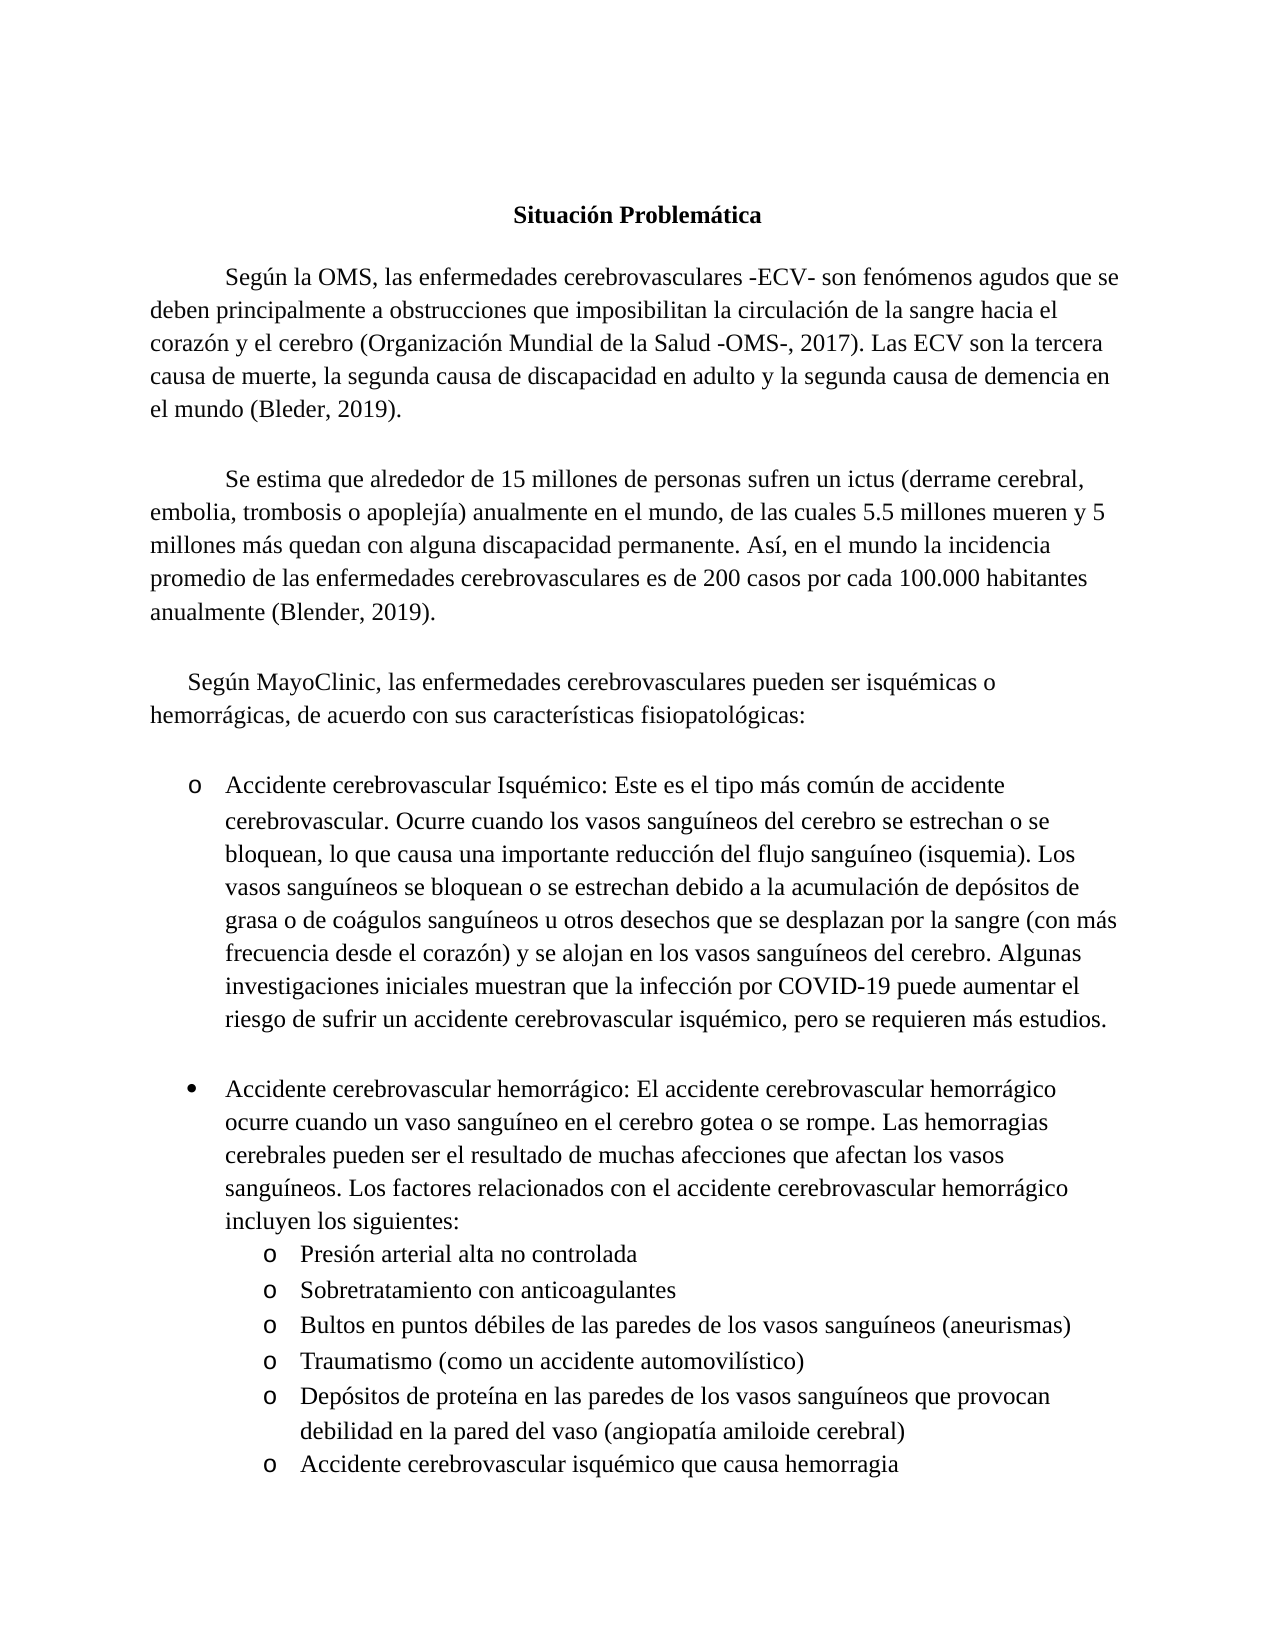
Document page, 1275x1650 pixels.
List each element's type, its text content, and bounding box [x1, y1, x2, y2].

list Traumatismo (como un accidente automovilístico) [262, 1346, 1125, 1377]
list Accidente cerebrovascular hemorrágico: El accidente cerebrovascular hemorrágico ocurre cuando un vaso sanguíneo en el cerebro gotea o se rompe. Las hemorragias cerebrales pueden ser el resultado de muchas afecciones que afectan los vasos sanguíneos. Los factores relacionados con el accidente cerebrovascular hemorrágico incluyen los siguientes: [187, 1074, 1125, 1235]
list Accidente cerebrovascular isquémico que causa hemorragia [262, 1449, 1125, 1480]
list Sobretratamiento con anticoagulantes [262, 1275, 1125, 1306]
text Situación Problemática [150, 200, 1125, 228]
list Presión arterial alta no controlada [262, 1239, 1125, 1270]
text Según MayoClinic, las enfermedades cerebrovasculares pueden ser isquémicas o hemorrágicas, de acuerdo con sus características fisiopatológicas: [150, 667, 1125, 729]
text Según la OMS, las enfermedades cerebrovasculares -ECV- son fenómenos agudos que se deben principalmente a obstrucciones que imposibilitan la circulación de la sangre hacia el corazón y el cerebro (Organización Mundial de la Salud -OMS-, 2017). Las ECV son la tercera causa de muerte, la segunda causa de discapacidad en adulto y la segunda causa de demencia en el mundo (Bleder, 2019). [150, 262, 1125, 423]
list Bultos en puntos débiles de las paredes de los vasos sanguíneos (aneurismas) [262, 1310, 1125, 1341]
text Se estima que alrededor de 15 millones de personas sufren un ictus (derrame cerebral, embolia, trombosis o apoplejía) anualmente en el mundo, de las cuales 5.5 millones mueren y 5 millones más quedan con alguna discapacidad permanente. Así, en el mundo la incidencia promedio de las enfermedades cerebrovasculares es de 200 casos por cada 100.000 habitantes anualmente (Blender, 2019). [150, 464, 1125, 625]
list Depósitos de proteína en las paredes de los vasos sanguíneos que provocan debilidad en la pared del vaso (angiopatía amiloide cerebral) [262, 1381, 1125, 1445]
list Accidente cerebrovascular Isquémico: Este es el tipo más común de accidente cerebrovascular. Ocurre cuando los vasos sanguíneos del cerebro se estrechan o se bloquean, lo que causa una importante reducción del flujo sanguíneo (isquemia). Los vasos sanguíneos se bloquean o se estrechan debido a la acumulación de depósitos de grasa o de coágulos sanguíneos u otros desechos que se desplazan por la sangre (con más frecuencia desde el corazón) y se alojan en los vasos sanguíneos del cerebro. Algunas investigaciones iniciales muestran que la infección por COVID-19 puede aumentar el riesgo de sufrir un accidente cerebrovascular isquémico, pero se requieren más estudios. [187, 771, 1125, 1033]
